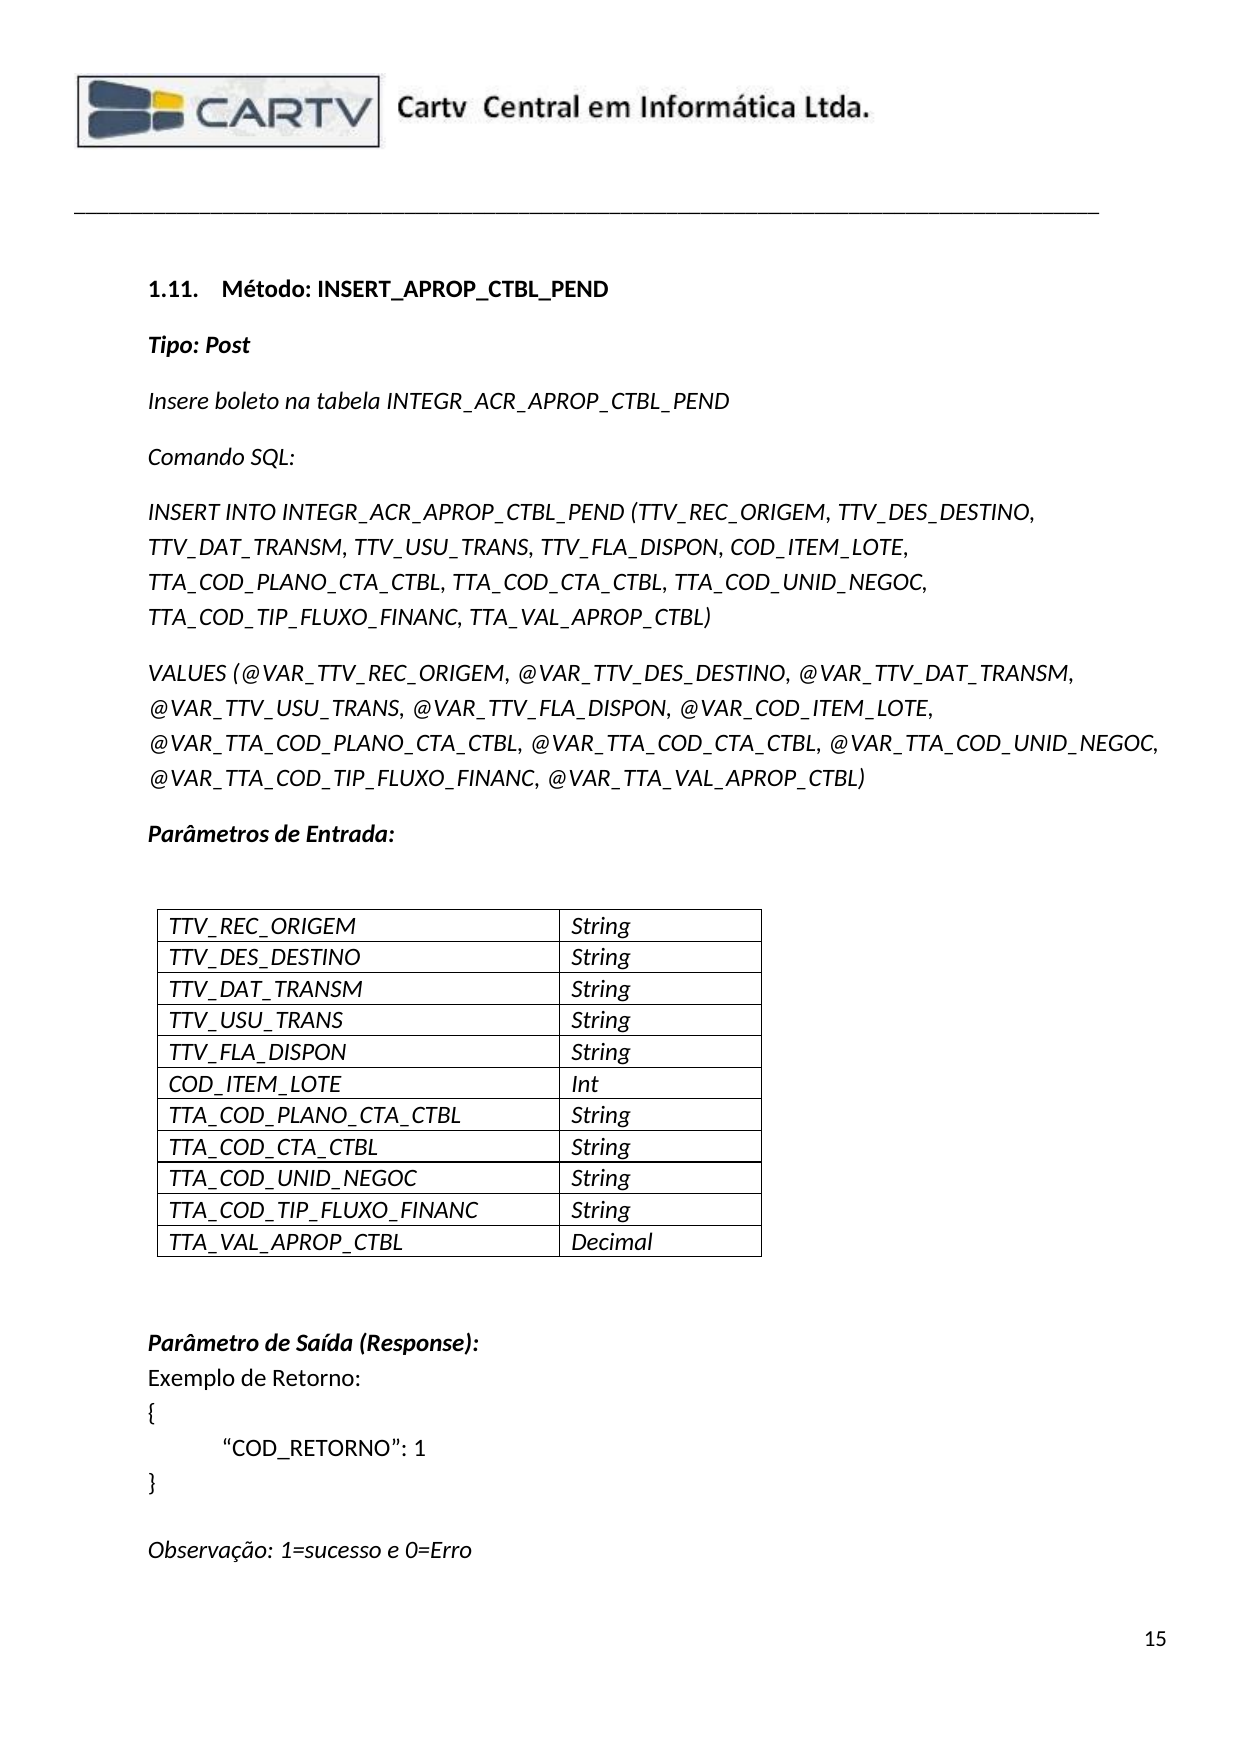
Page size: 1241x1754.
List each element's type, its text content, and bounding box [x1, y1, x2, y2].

list Parâmetros de Entrada: [111, 818, 1167, 849]
list “COD_RETORNO”: 1 [111, 1432, 1167, 1463]
table_header String [560, 910, 761, 941]
list { [111, 1397, 1167, 1428]
table_cell Decimal [560, 1226, 761, 1256]
table_cell Int [560, 1068, 761, 1098]
list Exemplo de Retorno: [111, 1362, 1167, 1393]
picture [73, 73, 876, 162]
table_cell TTV_DES_DESTINO [158, 942, 559, 972]
text INSERT INTO INTEGR_ACR_APROP_CTBL_PEND (TTV_REC_ORIGEM, TTV_DES_DESTINO, TTV_DAT_TRANSM, TTV_USU_TRANS, TTV_FLA_DISPON, COD_ITEM_LOTE, TTA_COD_PLANO_CTA_CTBL, TTA_COD_CTA_CTBL, TTA_COD_UNID_NEGOC, TTA_COD_TIP_FLUXO_FINANC, TTA_VAL_APROP_CTBL) [148, 496, 1167, 632]
table_cell TTA_COD_CTA_CTBL [158, 1131, 559, 1161]
text VALUES (@VAR_TTV_REC_ORIGEM, @VAR_TTV_DES_DESTINO, @VAR_TTV_DAT_TRANSM, @VAR_TTV_USU_TRANS, @VAR_TTV_FLA_DISPON, @VAR_COD_ITEM_LOTE, @VAR_TTA_COD_PLANO_CTA_CTBL, @VAR_TTA_COD_CTA_CTBL, @VAR_TTA_COD_UNID_NEGOC, @VAR_TTA_COD_TIP_FLUXO_FINANC, @VAR_TTA_VAL_APROP_CTBL) [148, 657, 1167, 793]
table_cell String [560, 1131, 761, 1161]
text Insere boleto na tabela INTEGR_ACR_APROP_CTBL_PEND [74, 385, 1167, 415]
table_cell TTA_COD_PLANO_CTA_CTBL [158, 1099, 559, 1130]
table_cell String [560, 942, 761, 972]
list Parâmetro de Saída (Response): [111, 1327, 1167, 1358]
table_cell TTV_FLA_DISPON [158, 1036, 559, 1067]
table_cell TTV_DAT_TRANSM [158, 973, 559, 1004]
table_cell String [560, 973, 761, 1004]
table_header TTV_REC_ORIGEM [158, 910, 559, 941]
table_cell String [560, 1194, 761, 1224]
table_cell String [560, 1036, 761, 1067]
table_cell String [560, 1099, 761, 1130]
list Tipo: Post [111, 329, 1167, 359]
table_cell COD_ITEM_LOTE [158, 1068, 559, 1098]
list } [111, 1467, 1167, 1498]
list Observação: 1=sucesso e 0=Erro [111, 1535, 1167, 1565]
text Comando SQL: [74, 441, 1167, 471]
table_cell TTA_COD_UNID_NEGOC [158, 1163, 559, 1193]
table_cell TTA_VAL_APROP_CTBL [158, 1226, 559, 1256]
table_cell TTA_COD_TIP_FLUXO_FINANC [158, 1194, 559, 1224]
text 1.11. Método: INSERT_APROP_CTBL_PEND [74, 273, 1167, 304]
table_cell TTV_USU_TRANS [158, 1005, 559, 1035]
table_cell String [560, 1005, 761, 1035]
table_cell String [560, 1163, 761, 1193]
